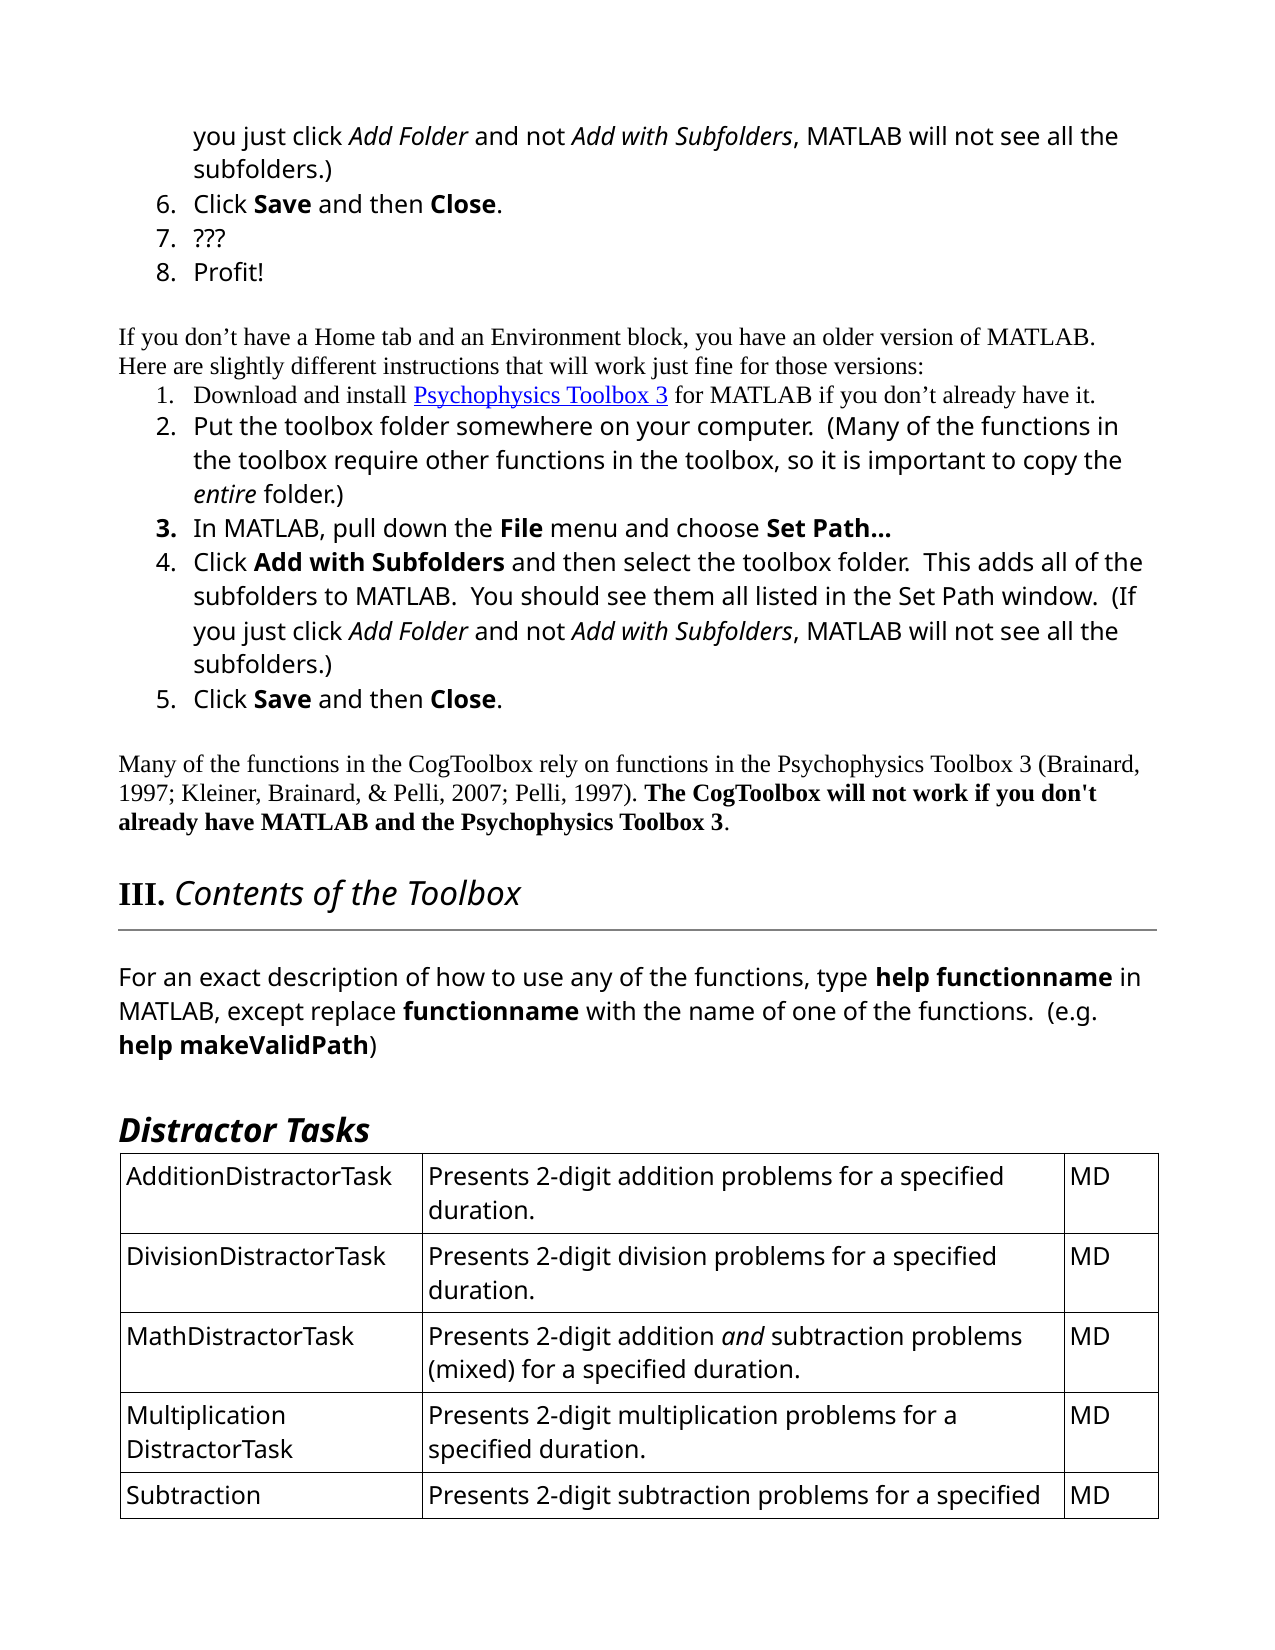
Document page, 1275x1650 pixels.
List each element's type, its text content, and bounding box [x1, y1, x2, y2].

table_cell Presents 2-digit addition and subtraction problems (mixed) for a specified duration. [423, 1313, 1064, 1392]
table_cell DivisionDistractorTask [121, 1234, 422, 1312]
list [156, 118, 1157, 186]
text If you don’t have a Home tab and an Environment block, you have an older version of MATLAB. Here are slightly different instructions that will work just fine for those versions: [118, 322, 1157, 380]
text Distractor Tasks [118, 1107, 1157, 1153]
list Download and install Psychophysics Toolbox 3 for MATLAB if you don’t already have it. [156, 380, 1157, 409]
table_cell MD [1065, 1393, 1158, 1472]
table_header AdditionDistractorTask [121, 1154, 422, 1232]
table_cell Presents 2-digit multiplication problems for a specified duration. [423, 1393, 1064, 1472]
table_cell Presents 2-digit division problems for a specified duration. [423, 1234, 1064, 1312]
list ??? [156, 220, 1157, 254]
text For an exact description of how to use any of the functions, type help functionname in MATLAB, except replace functionname with the name of one of the functions. (e.g. help makeValidPath) [118, 959, 1157, 1062]
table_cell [423, 1473, 1064, 1517]
table_cell MathDistractorTask [121, 1313, 422, 1392]
table_header MD [1065, 1154, 1158, 1232]
table_cell Multiplication DistractorTask [121, 1393, 422, 1472]
list Click Save and then Close. [156, 681, 1157, 715]
list Profit! [156, 254, 1157, 288]
text Many of the functions in the CogToolbox rely on functions in the Psychophysics Toolbox 3 (Brainard, 1997; Kleiner, Brainard, & Pelli, 2007; Pelli, 1997). The CogToolbox will not work if you don't already have MATLAB and the Psychophysics Toolbox 3. [118, 749, 1157, 836]
table_cell MD [1065, 1234, 1158, 1312]
table_cell MD [1065, 1473, 1158, 1517]
list In MATLAB, pull down the File menu and choose Set Path... [156, 511, 1157, 545]
table_cell MD [1065, 1313, 1158, 1392]
list Click Save and then Close. [156, 186, 1157, 220]
text III. Contents of the Toolbox [118, 870, 1157, 915]
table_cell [121, 1473, 422, 1517]
table_header Presents 2-digit addition problems for a specified duration. [423, 1154, 1064, 1232]
